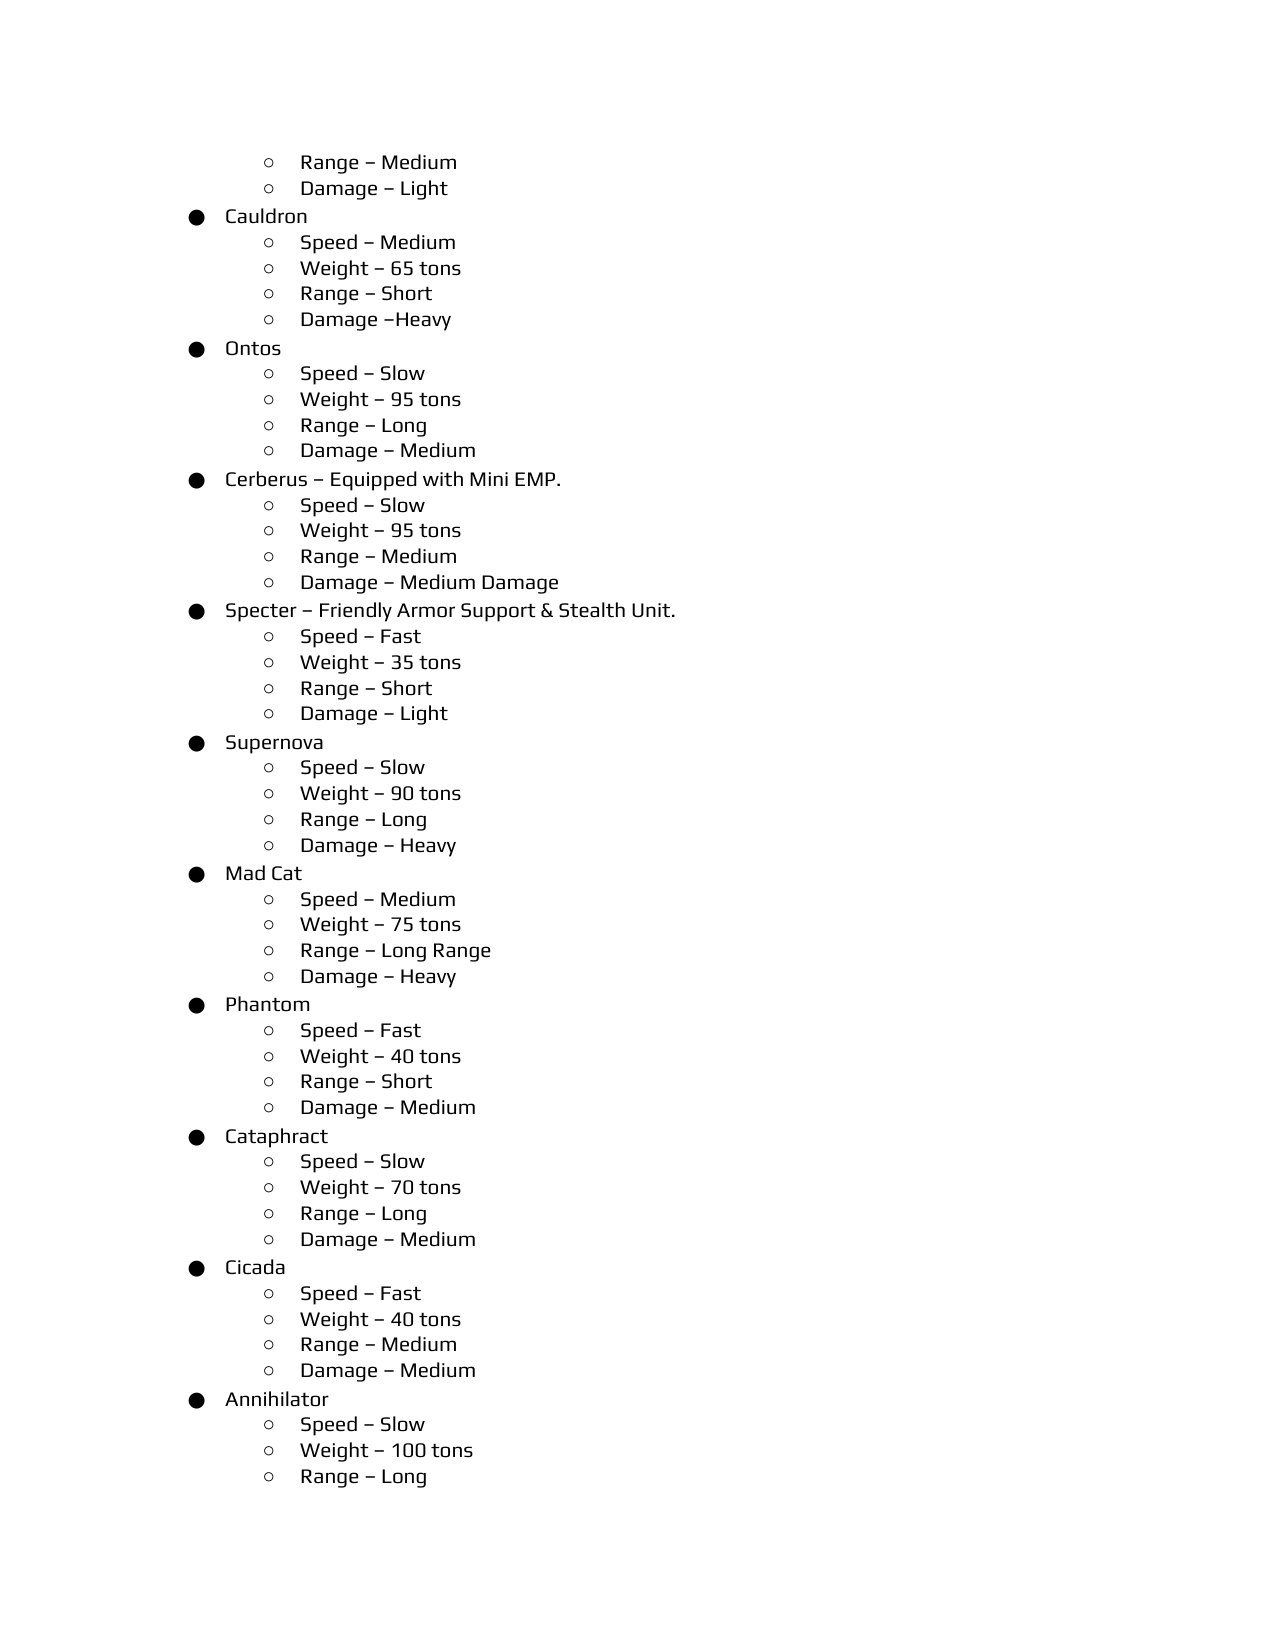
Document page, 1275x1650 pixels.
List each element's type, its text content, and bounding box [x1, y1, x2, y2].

list Range – Long [262, 413, 1125, 438]
list Ontos [187, 333, 1125, 361]
list Speed – Slow [262, 493, 1125, 518]
list Range – Long [262, 1201, 1125, 1227]
list Weight – 70 tons [262, 1175, 1125, 1201]
list Range – Medium [262, 544, 1125, 570]
list Damage – Light [262, 701, 1125, 727]
list Speed – Medium [262, 230, 1125, 256]
list Weight – 95 tons [262, 387, 1125, 413]
list Range – Long [262, 807, 1125, 832]
list Phantom [187, 989, 1125, 1018]
list Cataphract [187, 1121, 1125, 1149]
list Speed – Slow [262, 361, 1125, 387]
list Range – Long [262, 1463, 1125, 1489]
list Weight – 40 tons [262, 1306, 1125, 1332]
list Supernova [187, 727, 1125, 755]
list Damage –Heavy [262, 307, 1125, 333]
list Speed – Fast [262, 1281, 1125, 1306]
list Damage – Medium Damage [262, 570, 1125, 596]
list Range – Short [262, 281, 1125, 307]
list Damage – Light [262, 176, 1125, 201]
list Weight – 100 tons [262, 1438, 1125, 1463]
list Weight – 35 tons [262, 650, 1125, 675]
list Range – Medium [262, 150, 1125, 176]
list Damage – Medium [262, 1358, 1125, 1384]
list Annihilator [187, 1384, 1125, 1412]
list Mad Cat [187, 858, 1125, 887]
list Weight – 75 tons [262, 912, 1125, 938]
list Weight – 40 tons [262, 1044, 1125, 1069]
list Weight – 65 tons [262, 256, 1125, 281]
list Weight – 95 tons [262, 518, 1125, 544]
list Speed – Medium [262, 887, 1125, 912]
list Damage – Medium [262, 438, 1125, 464]
list Speed – Fast [262, 1018, 1125, 1044]
list Cauldron [187, 201, 1125, 230]
list Weight – 90 tons [262, 781, 1125, 807]
list Range – Long Range [262, 938, 1125, 964]
list Damage – Medium [262, 1227, 1125, 1252]
list Damage – Heavy [262, 832, 1125, 858]
list Cicada [187, 1252, 1125, 1281]
list Cerberus – Equipped with Mini EMP. [187, 464, 1125, 493]
list Speed – Slow [262, 755, 1125, 781]
list Speed – Fast [262, 624, 1125, 650]
list Range – Short [262, 675, 1125, 701]
list Specter – Friendly Armor Support & Stealth Unit. [187, 596, 1125, 624]
list Speed – Slow [262, 1412, 1125, 1438]
list Range – Medium [262, 1332, 1125, 1358]
list Speed – Slow [262, 1149, 1125, 1175]
list Range – Short [262, 1069, 1125, 1095]
list Damage – Medium [262, 1095, 1125, 1121]
list Damage – Heavy [262, 964, 1125, 989]
